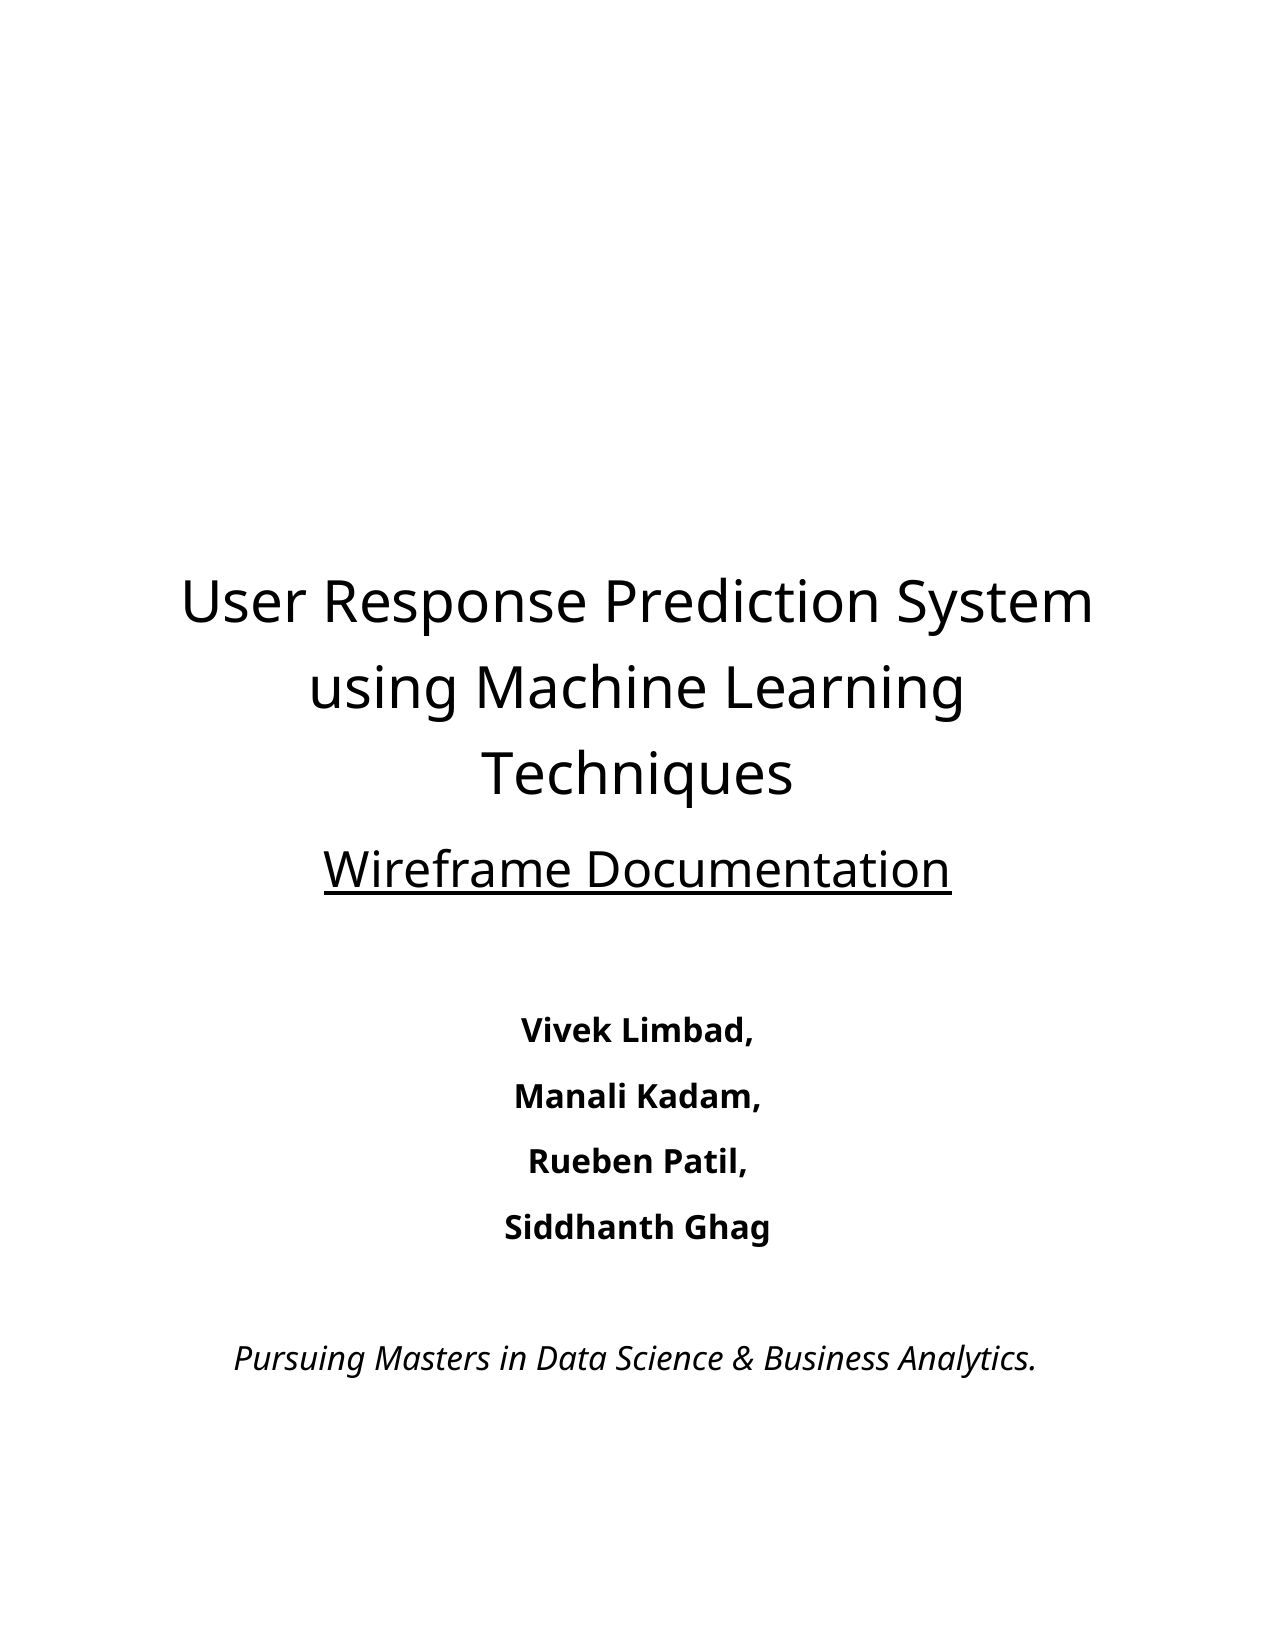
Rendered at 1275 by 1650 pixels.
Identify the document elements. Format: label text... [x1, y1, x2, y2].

text Siddhanth Ghag [150, 1204, 1125, 1249]
text Pursuing Masters in Data Science & Business Analytics. [150, 1335, 1125, 1380]
text User Response Prediction System using Machine Learning Techniques [150, 560, 1125, 811]
text Manali Kadam, [150, 1072, 1125, 1118]
text Vivek Limbad, [150, 1007, 1125, 1052]
text Rueben Patil, [150, 1138, 1125, 1183]
text Wireframe Documentation [150, 834, 1125, 902]
